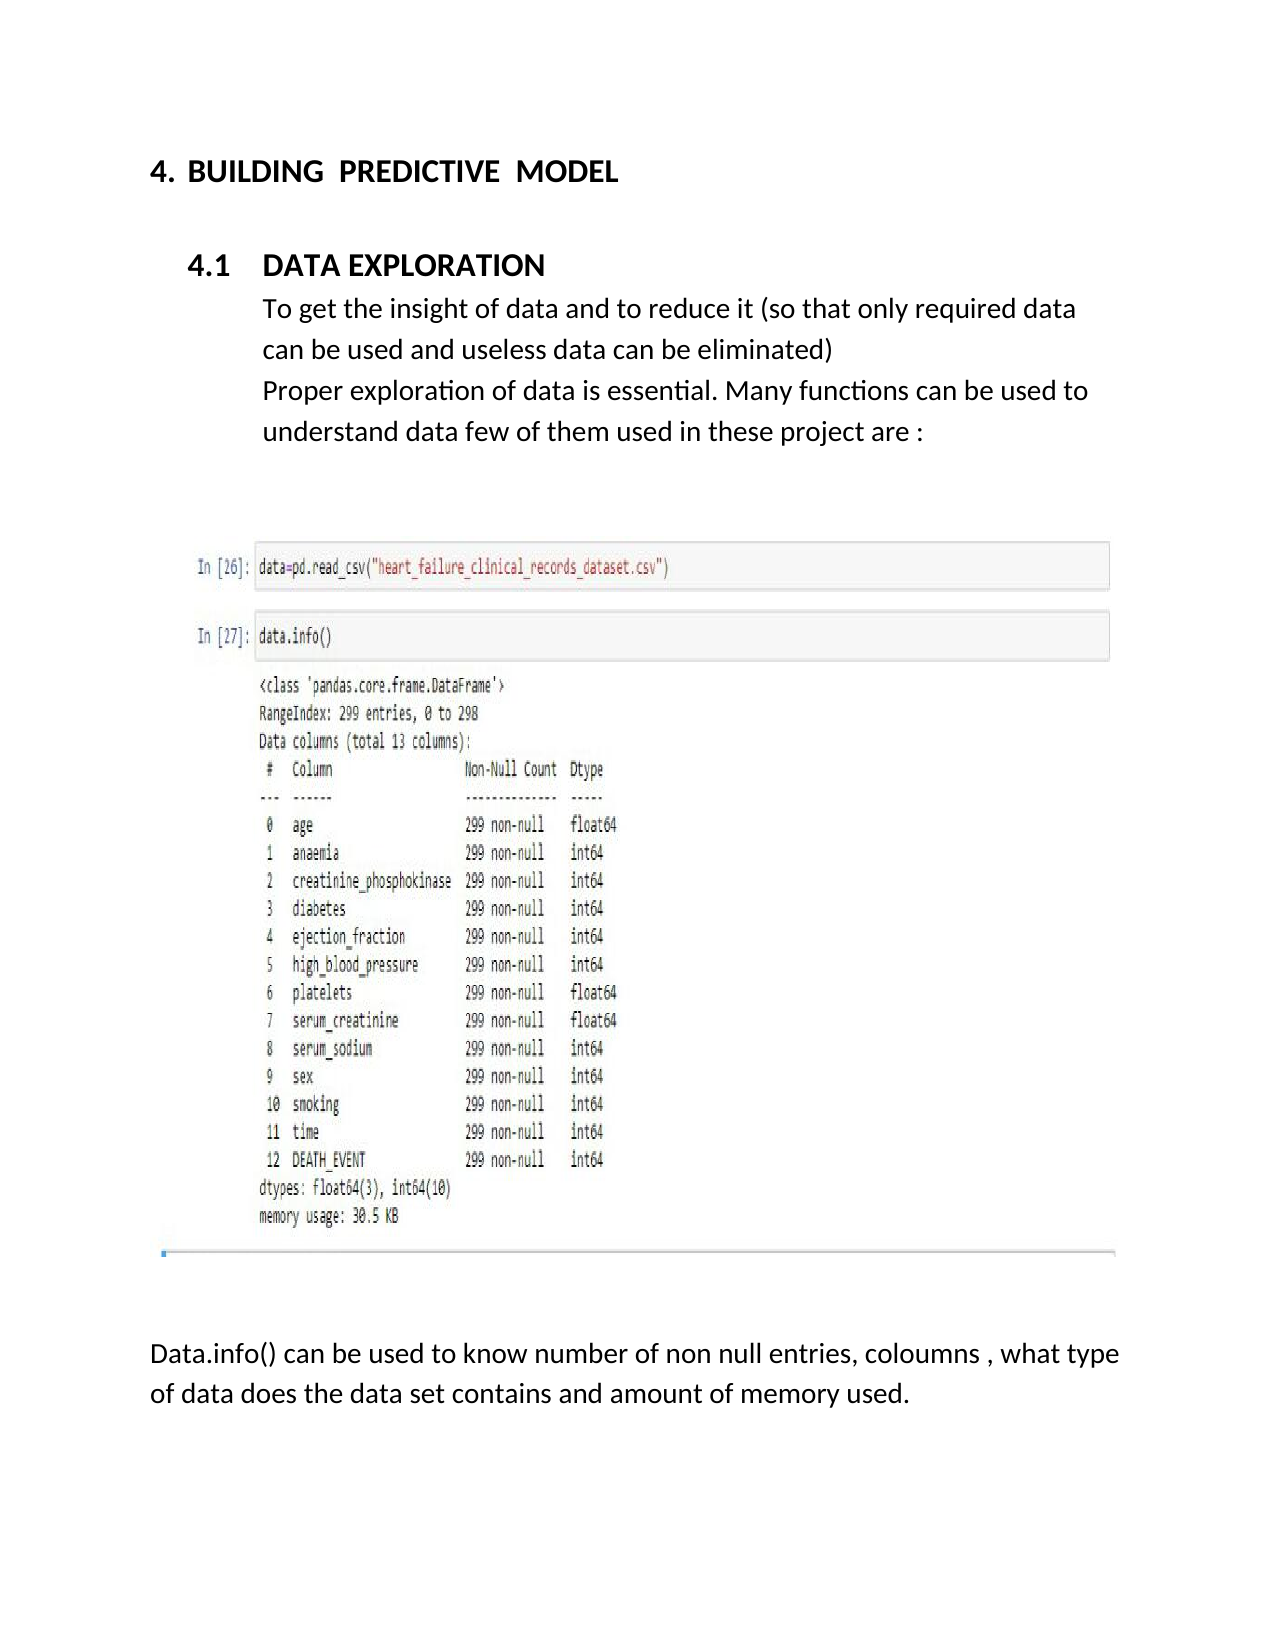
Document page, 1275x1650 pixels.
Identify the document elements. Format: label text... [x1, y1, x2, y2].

picture [150, 536, 1125, 1257]
list Proper exploration of data is essential. Many functions can be used to understand data few of them used in these project are : [262, 372, 1125, 449]
list To get the insight of data and to reduce it (so that only required data can be used and useless data can be eliminated) [262, 290, 1125, 367]
text Data.info() can be used to know number of non null entries, coloumns , what type of data does the data set contains and amount of memory used. [150, 1335, 1125, 1411]
list DATA EXPLORATION [187, 243, 1125, 284]
list BUILDING PREDICTIVE MODEL [150, 150, 1125, 191]
